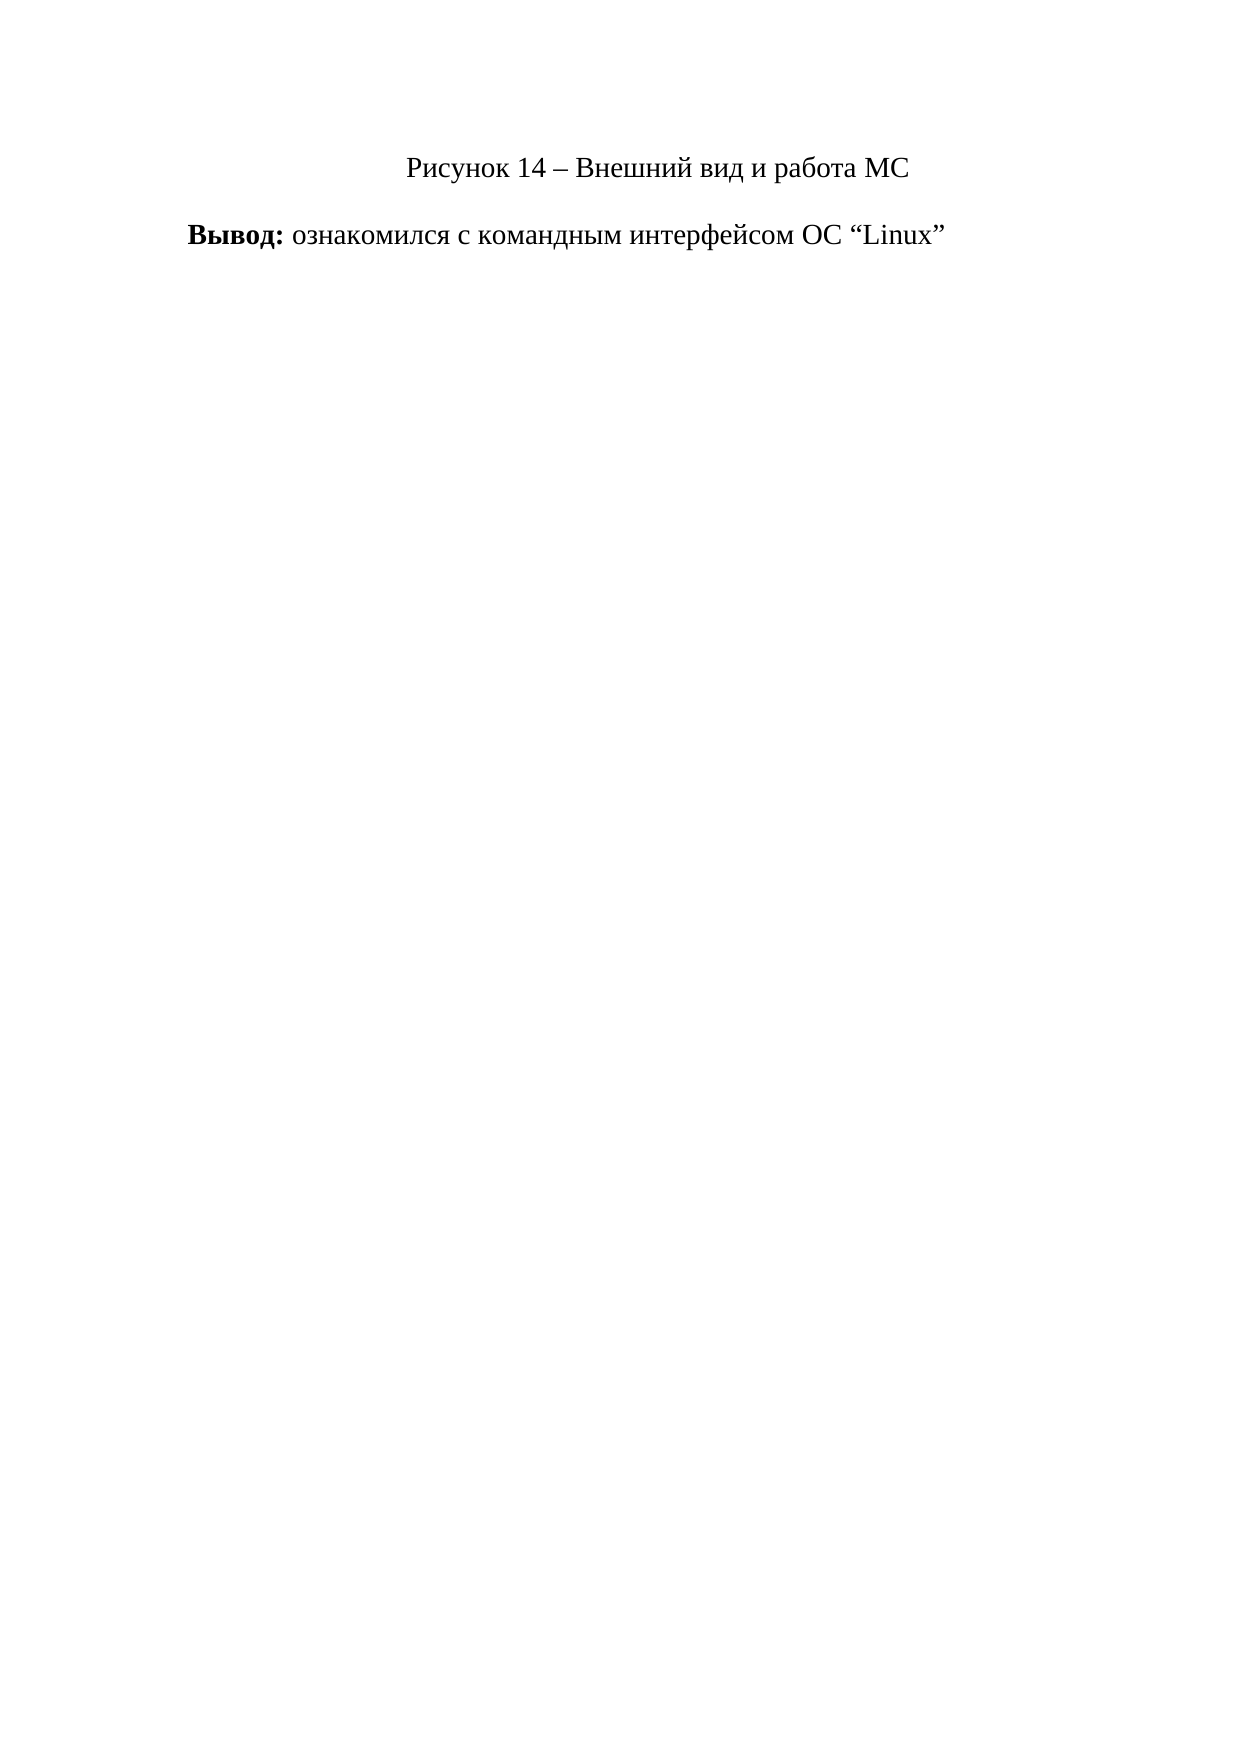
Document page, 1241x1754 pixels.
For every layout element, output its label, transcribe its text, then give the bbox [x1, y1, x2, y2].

list Рисунок 14 – Внешний вид и работа MC [187, 150, 1128, 183]
list Вывод: ознакомился с командным интерфейсом OC “Linux” [187, 217, 1128, 251]
